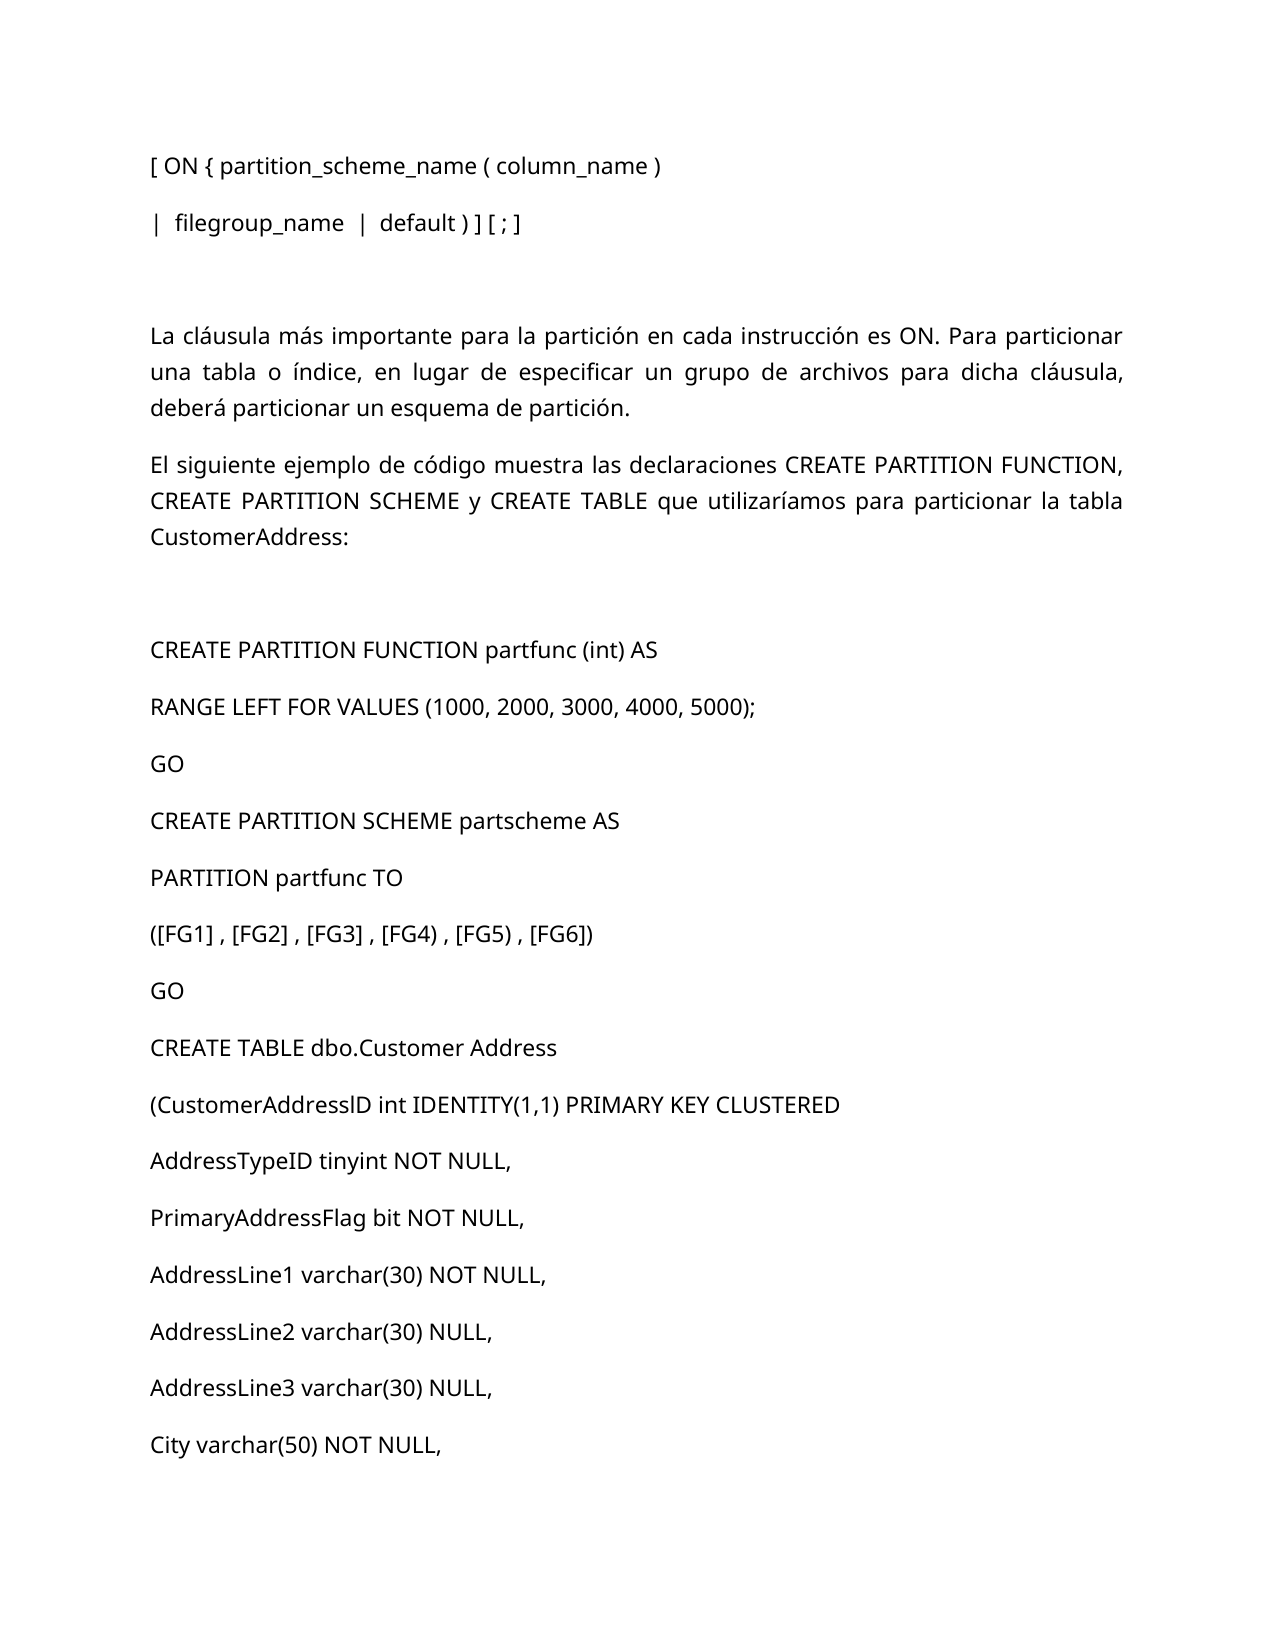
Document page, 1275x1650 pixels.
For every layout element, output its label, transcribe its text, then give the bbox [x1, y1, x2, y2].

text AddressLine2 varchar(30) NULL, [150, 1316, 1125, 1347]
text (CustomerAddresslD int IDENTITY(1,1) PRIMARY KEY CLUSTERED [150, 1088, 1125, 1120]
text [ ON { partition_scheme_name ( column_name ) [150, 150, 1125, 181]
text PrimaryAddressFlag bit NOT NULL, [150, 1202, 1125, 1233]
text City varchar(50) NOT NULL, [150, 1429, 1125, 1460]
text CREATE PARTITION SCHEME partscheme AS [150, 805, 1125, 836]
text AddressTypeID tinyint NOT NULL, [150, 1145, 1125, 1177]
text El siguiente ejemplo de código muestra las declaraciones CREATE PARTITION FUNCTION, CREATE PARTITION SCHEME y CREATE TABLE que utilizaríamos para particionar la tabla CustomerAddress: [150, 449, 1125, 552]
text | filegroup_name | default ) ] [ ; ] [150, 207, 1125, 238]
text ([FG1] , [FG2] , [FG3] , [FG4) , [FG5) , [FG6]) [150, 918, 1125, 949]
text AddressLine3 varchar(30) NULL, [150, 1372, 1125, 1404]
text La cláusula más importante para la partición en cada instrucción es ON. Para particionar una tabla o índice, en lugar de especificar un grupo de archivos para dicha cláusula, deberá particionar un esquema de partición. [150, 320, 1125, 423]
text CREATE TABLE dbo.Customer Address [150, 1032, 1125, 1063]
text GO [150, 975, 1125, 1006]
text GO [150, 748, 1125, 779]
text RANGE LEFT FOR VALUES (1000, 2000, 3000, 4000, 5000); [150, 691, 1125, 722]
text AddressLine1 varchar(30) NOT NULL, [150, 1259, 1125, 1290]
text PARTITION partfunc TO [150, 861, 1125, 893]
text CREATE PARTITION FUNCTION partfunc (int) AS [150, 634, 1125, 666]
